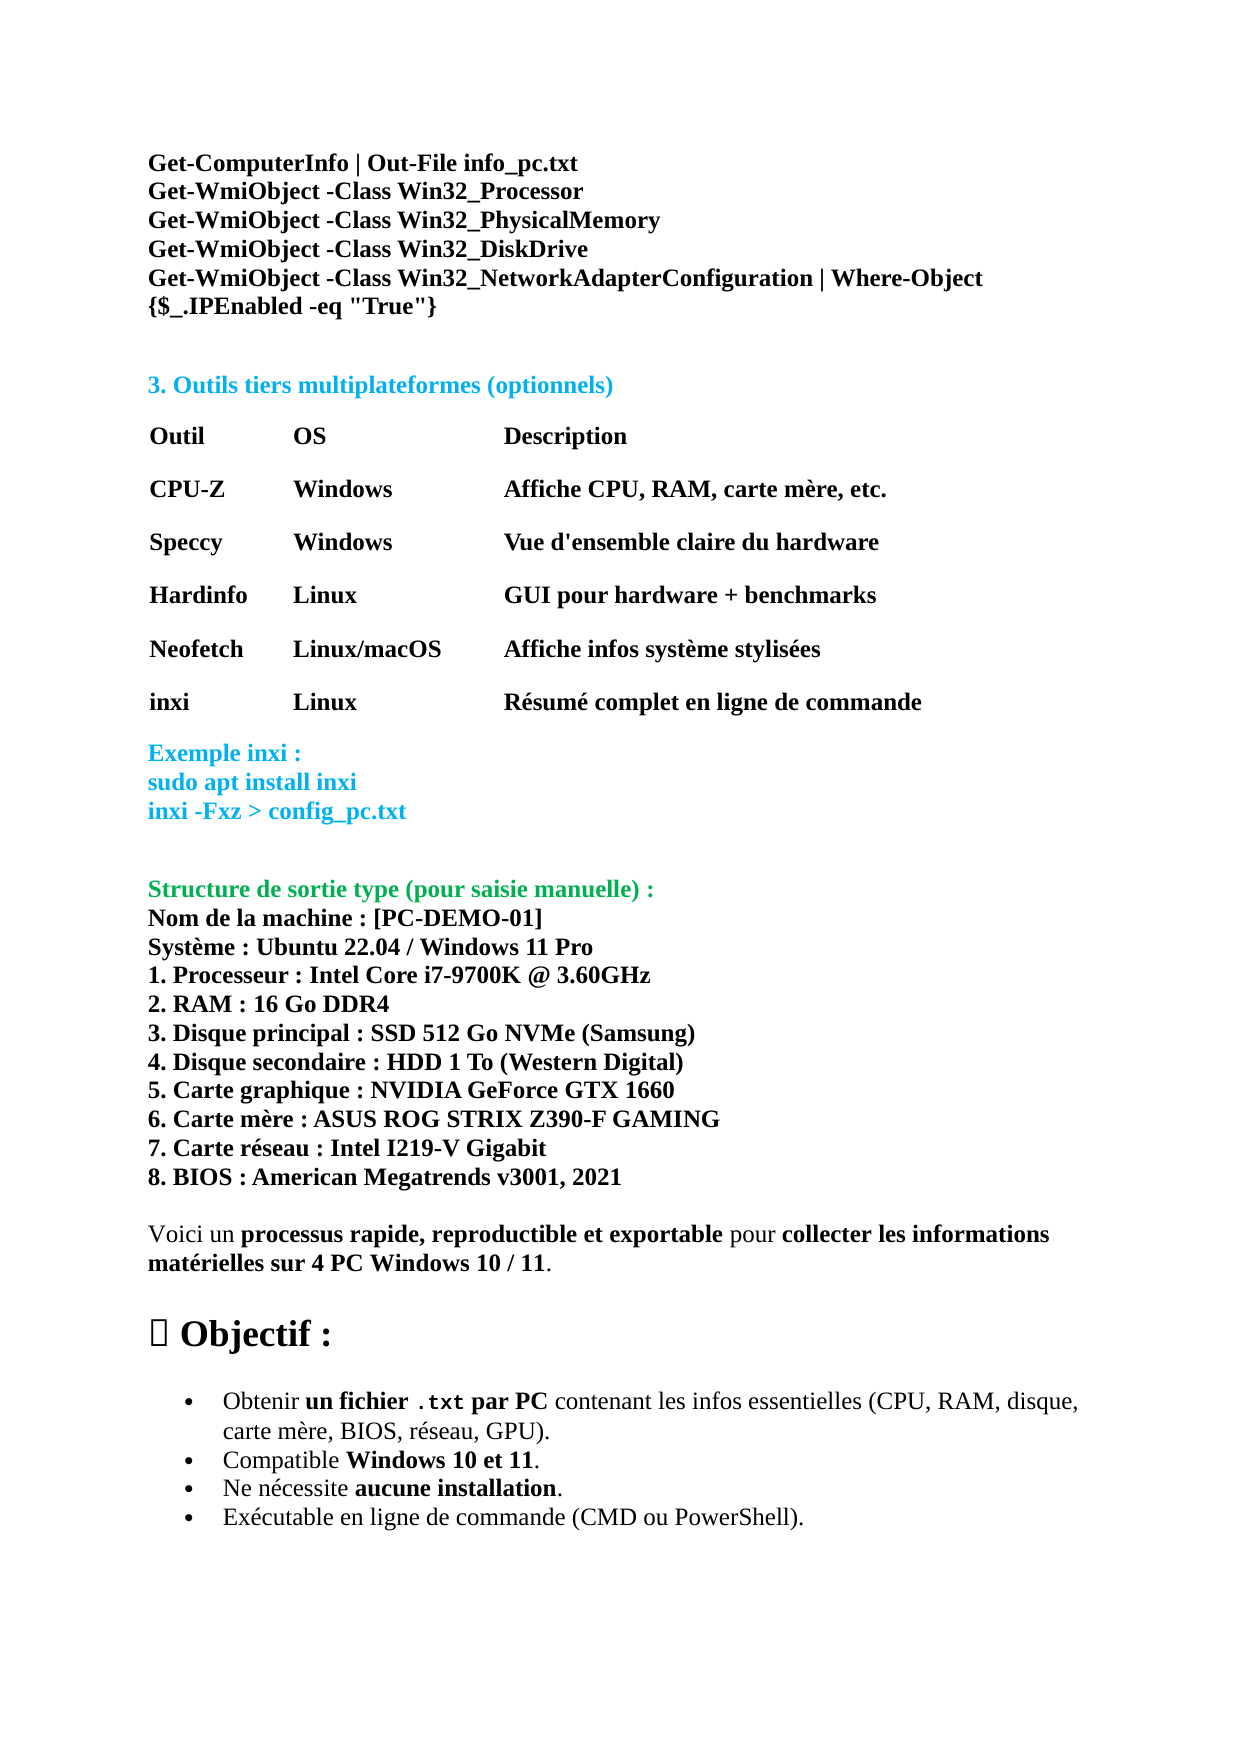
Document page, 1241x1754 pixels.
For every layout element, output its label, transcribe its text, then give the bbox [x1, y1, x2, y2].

text 1. Processeur : Intel Core i7-9700K @ 3.60GHz [148, 960, 1093, 989]
table_cell Résumé complet en ligne de commande [502, 685, 1083, 738]
table_cell Linux [291, 685, 502, 738]
text ✅ Objectif : [148, 1306, 1093, 1357]
text Get-WmiObject -Class Win32_DiskDrive [148, 234, 1093, 263]
list Compatible Windows 10 et 11. [185, 1445, 1093, 1473]
text inxi -Fxz > config_pc.txt [148, 796, 1093, 824]
table_cell Affiche infos système stylisées [502, 632, 1083, 685]
table_cell Vue d'ensemble claire du hardware [502, 526, 1083, 579]
table_cell Windows [291, 526, 502, 579]
text 6. Carte mère : ASUS ROG STRIX Z390-F GAMING [148, 1104, 1093, 1133]
table_cell Windows [291, 473, 502, 526]
text 3. Disque principal : SSD 512 Go NVMe (Samsung) [148, 1018, 1093, 1047]
table_header Description [502, 420, 1083, 473]
text 2. RAM : 16 Go DDR4 [148, 989, 1093, 1018]
text Système : Ubuntu 22.04 / Windows 11 Pro [148, 932, 1093, 960]
table_header Outil [148, 420, 291, 473]
text sudo apt install inxi [148, 767, 1093, 796]
table_cell CPU-Z [148, 473, 291, 526]
text Get-ComputerInfo | Out-File info_pc.txt [148, 148, 1093, 176]
text Voici un processus rapide, reproductible et exportable pour collecter les informations matérielles sur 4 PC Windows 10 / 11. [148, 1219, 1093, 1277]
text 5. Carte graphique : NVIDIA GeForce GTX 1660 [148, 1075, 1093, 1104]
text 7. Carte réseau : Intel I219-V Gigabit [148, 1133, 1093, 1162]
list Obtenir un fichier .txt par PC contenant les infos essentielles (CPU, RAM, disque, carte mère, BIOS, réseau, GPU). [185, 1386, 1093, 1445]
table_cell inxi [148, 685, 291, 738]
table_cell Hardinfo [148, 579, 291, 632]
text Structure de sortie type (pour saisie manuelle) : [148, 874, 1093, 903]
list Exécutable en ligne de commande (CMD ou PowerShell). [185, 1502, 1093, 1531]
table_cell Linux [291, 579, 502, 632]
table_cell Linux/macOS [291, 632, 502, 685]
text Get-WmiObject -Class Win32_NetworkAdapterConfiguration | Where-Object {$_.IPEnabled -eq "True"} [148, 263, 1093, 320]
table_header OS [291, 420, 502, 473]
text 4. Disque secondaire : HDD 1 To (Western Digital) [148, 1047, 1093, 1075]
table_cell Affiche CPU, RAM, carte mère, etc. [502, 473, 1083, 526]
text Exemple inxi : [148, 738, 1093, 767]
text Get-WmiObject -Class Win32_PhysicalMemory [148, 205, 1093, 234]
table_cell GUI pour hardware + benchmarks [502, 579, 1083, 632]
list Ne nécessite aucune installation. [185, 1473, 1093, 1502]
text Get-WmiObject -Class Win32_Processor [148, 176, 1093, 205]
text 3. Outils tiers multiplateformes (optionnels) [148, 370, 1093, 398]
text Nom de la machine : [PC-DEMO-01] [148, 903, 1093, 932]
text 8. BIOS : American Megatrends v3001, 2021 [148, 1162, 1093, 1190]
table_cell Speccy [148, 526, 291, 579]
table_cell Neofetch [148, 632, 291, 685]
